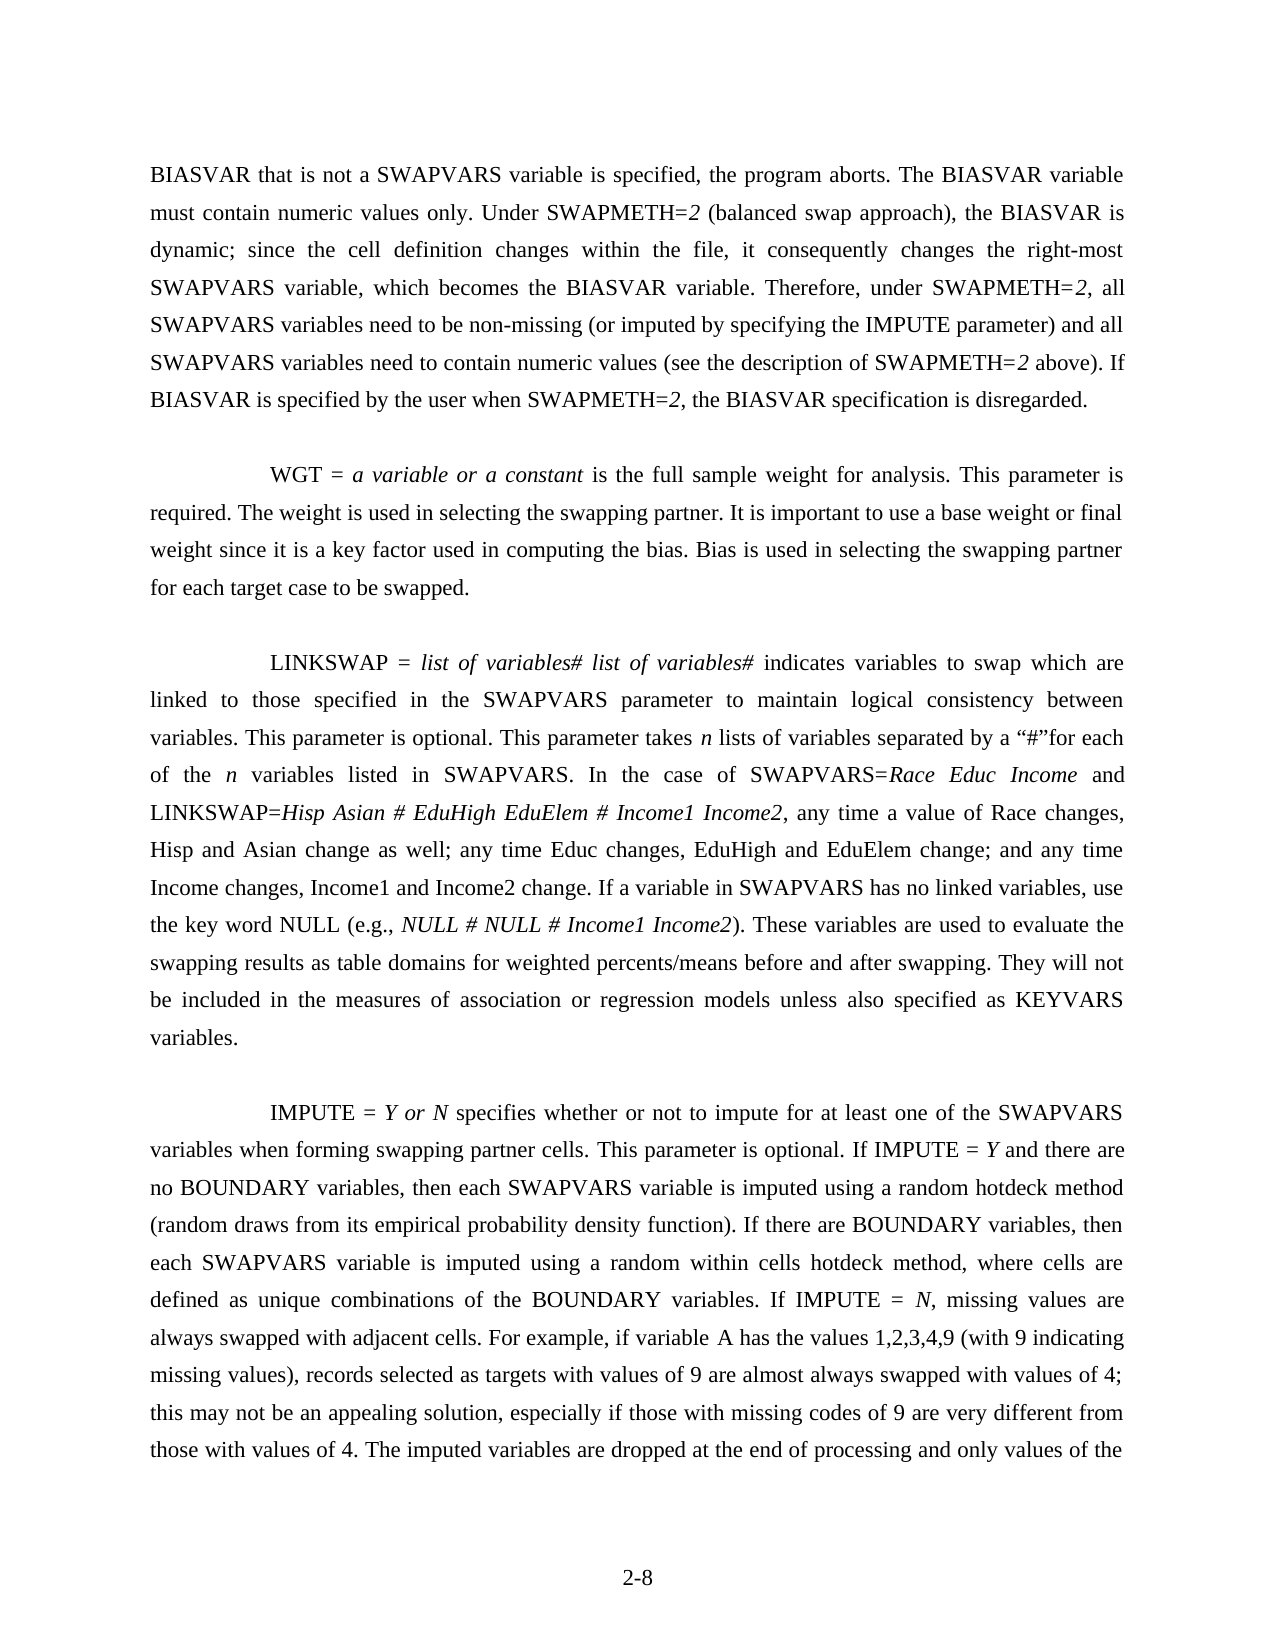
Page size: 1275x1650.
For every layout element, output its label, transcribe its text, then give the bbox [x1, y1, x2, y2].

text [150, 1087, 1125, 1462]
text WGT = a variable or a constant is the full sample weight for analysis. This parameter is required. The weight is used in selecting the swapping partner. It is important to use a base weight or final weight since it is a key factor used in computing the bias. Bias is used in selecting the swapping partner for each target case to be swapped. [150, 450, 1125, 600]
text LINKSWAP = list of variables# list of variables# indicates variables to swap which are linked to those specified in the SWAPVARS parameter to maintain logical consistency between variables. This parameter is optional. This parameter takes n lists of variables separated by a “#”for each of the n variables listed in SWAPVARS. In the case of SWAPVARS=Race Educ Income and LINKSWAP=Hisp Asian # EduHigh EduElem # Income1 Income2, any time a value of Race changes, Hisp and Asian change as well; any time Educ changes, EduHigh and EduElem change; and any time Income changes, Income1 and Income2 change. If a variable in SWAPVARS has no linked variables, use the key word NULL (e.g., NULL # NULL # Income1 Income2). These variables are used to evaluate the swapping results as table domains for weighted percents/means before and after swapping. They will not be included in the measures of association or regression models unless also specified as KEYVARS variables. [150, 637, 1125, 1050]
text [150, 150, 1125, 412]
